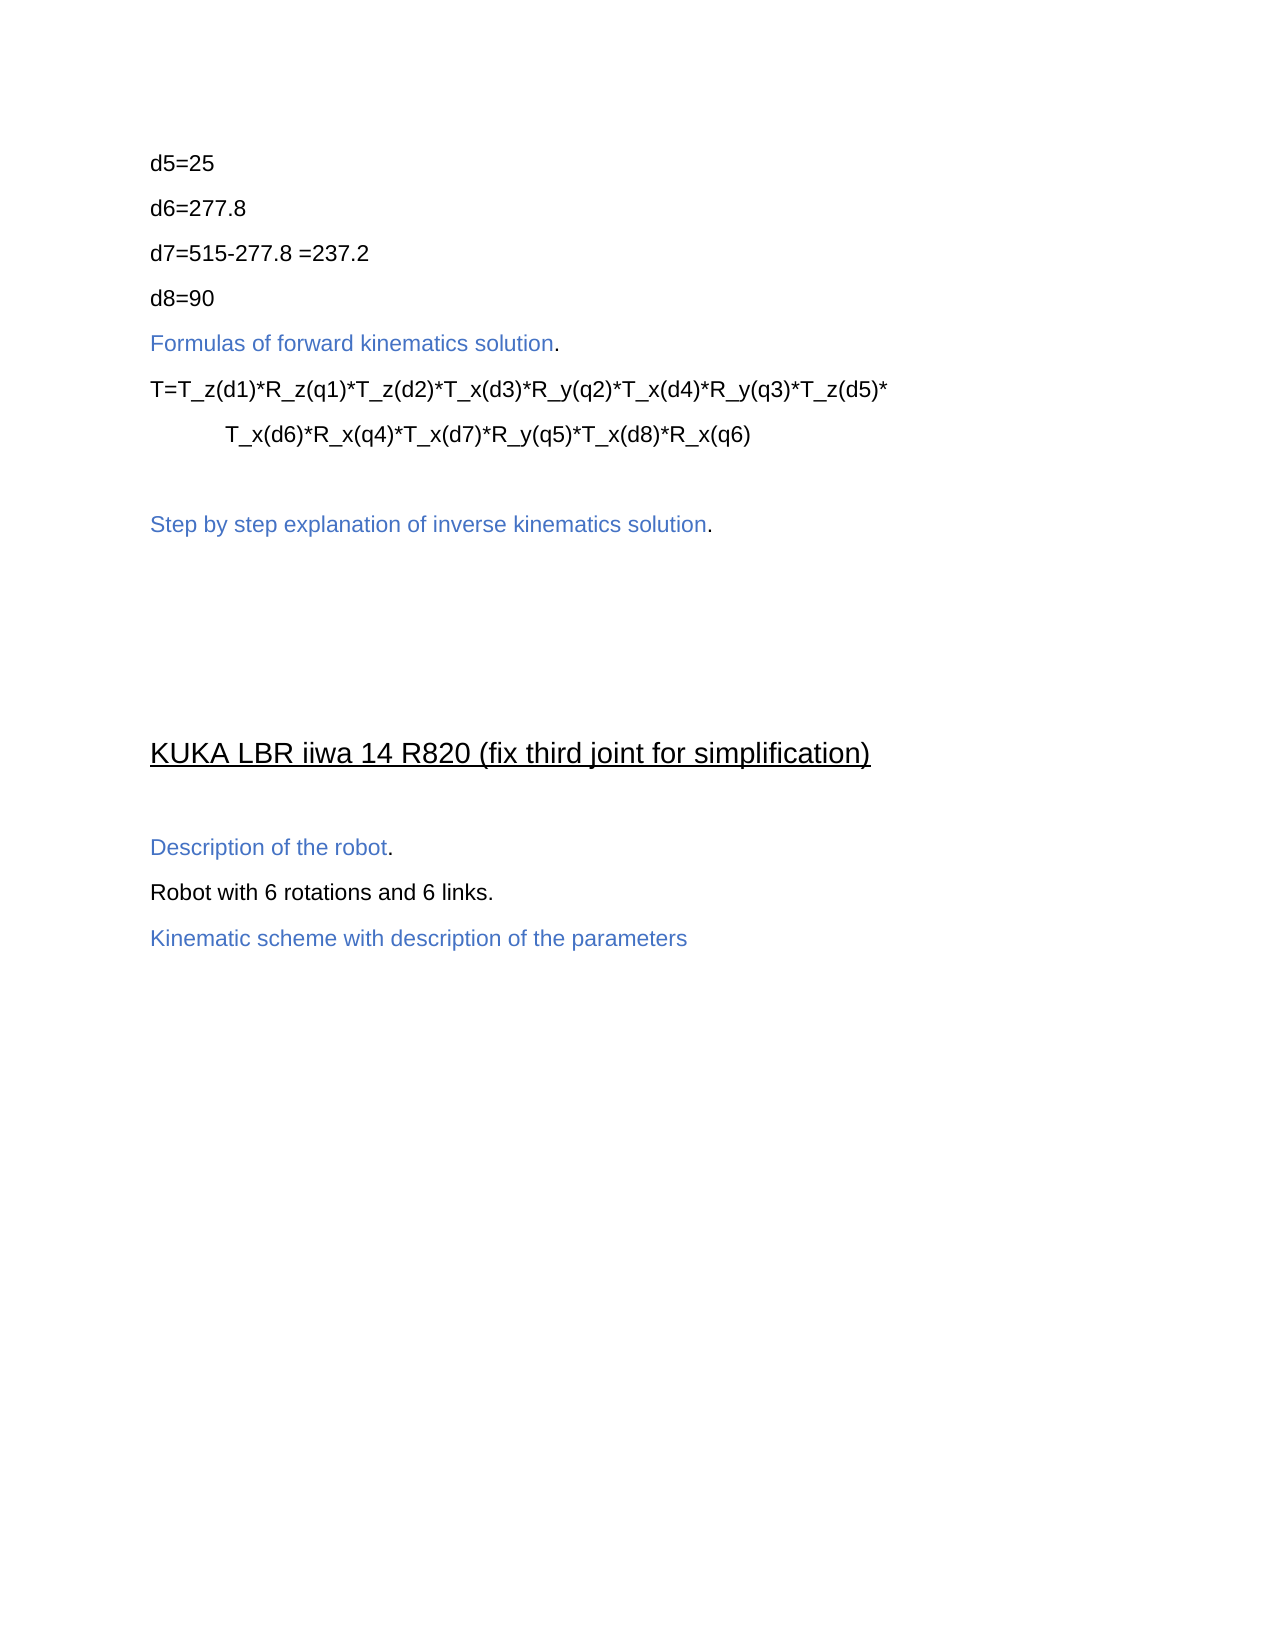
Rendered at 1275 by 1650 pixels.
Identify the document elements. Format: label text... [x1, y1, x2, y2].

text T=T_z(d1)*R_z(q1)*T_z(d2)*T_x(d3)*R_y(q2)*T_x(d4)*R_y(q3)*T_z(d5)* [150, 376, 1125, 402]
text Formulas of forward kinematics solution. [150, 330, 1125, 357]
text Step by step explanation of inverse kinematics solution. [150, 511, 1125, 537]
text Robot with 6 rotations and 6 links. [150, 879, 1125, 906]
text d8=90 [150, 285, 1125, 312]
text d5=25 [150, 150, 1125, 176]
text T_x(d6)*R_x(q4)*T_x(d7)*R_y(q5)*T_x(d8)*R_x(q6) [150, 421, 1125, 447]
text Kinematic scheme with description of the parameters [150, 924, 1125, 951]
text d6=277.8 [150, 195, 1125, 221]
text d7=515-277.8 =237.2 [150, 240, 1125, 267]
text Description of the robot. [150, 834, 1125, 861]
text KUKA LBR iiwa 14 R820 (fix third joint for simplification) [150, 736, 1125, 770]
